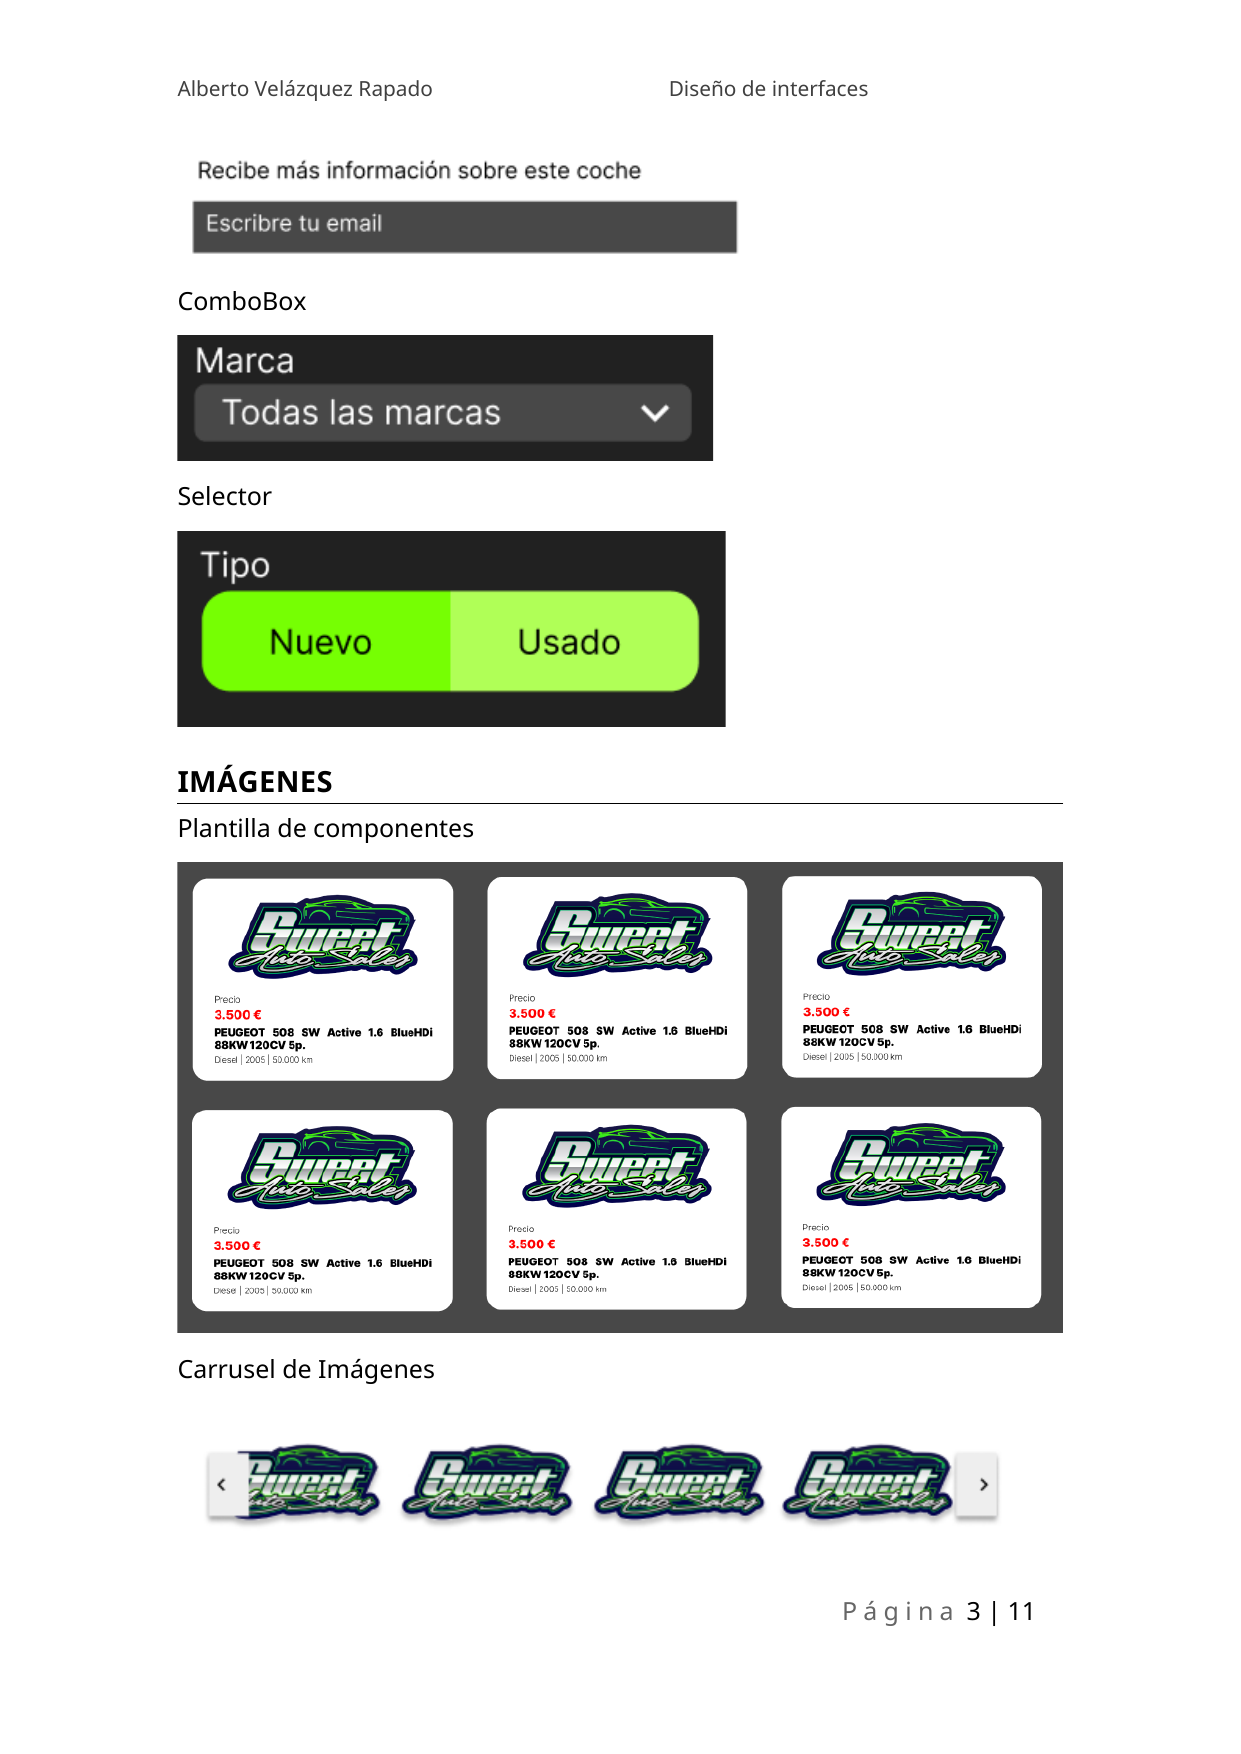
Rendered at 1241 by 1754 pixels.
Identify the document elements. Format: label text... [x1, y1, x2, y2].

picture [177, 335, 714, 461]
text Plantilla de componentes [177, 811, 1063, 844]
picture [177, 862, 1063, 1333]
text Selector [177, 479, 1063, 513]
picture [177, 531, 726, 727]
picture [177, 147, 754, 265]
text Carrusel de Imágenes [177, 1351, 1063, 1385]
picture [177, 1403, 1035, 1552]
subtitle imágenes [177, 762, 1063, 803]
text ComboBox [177, 283, 1063, 317]
